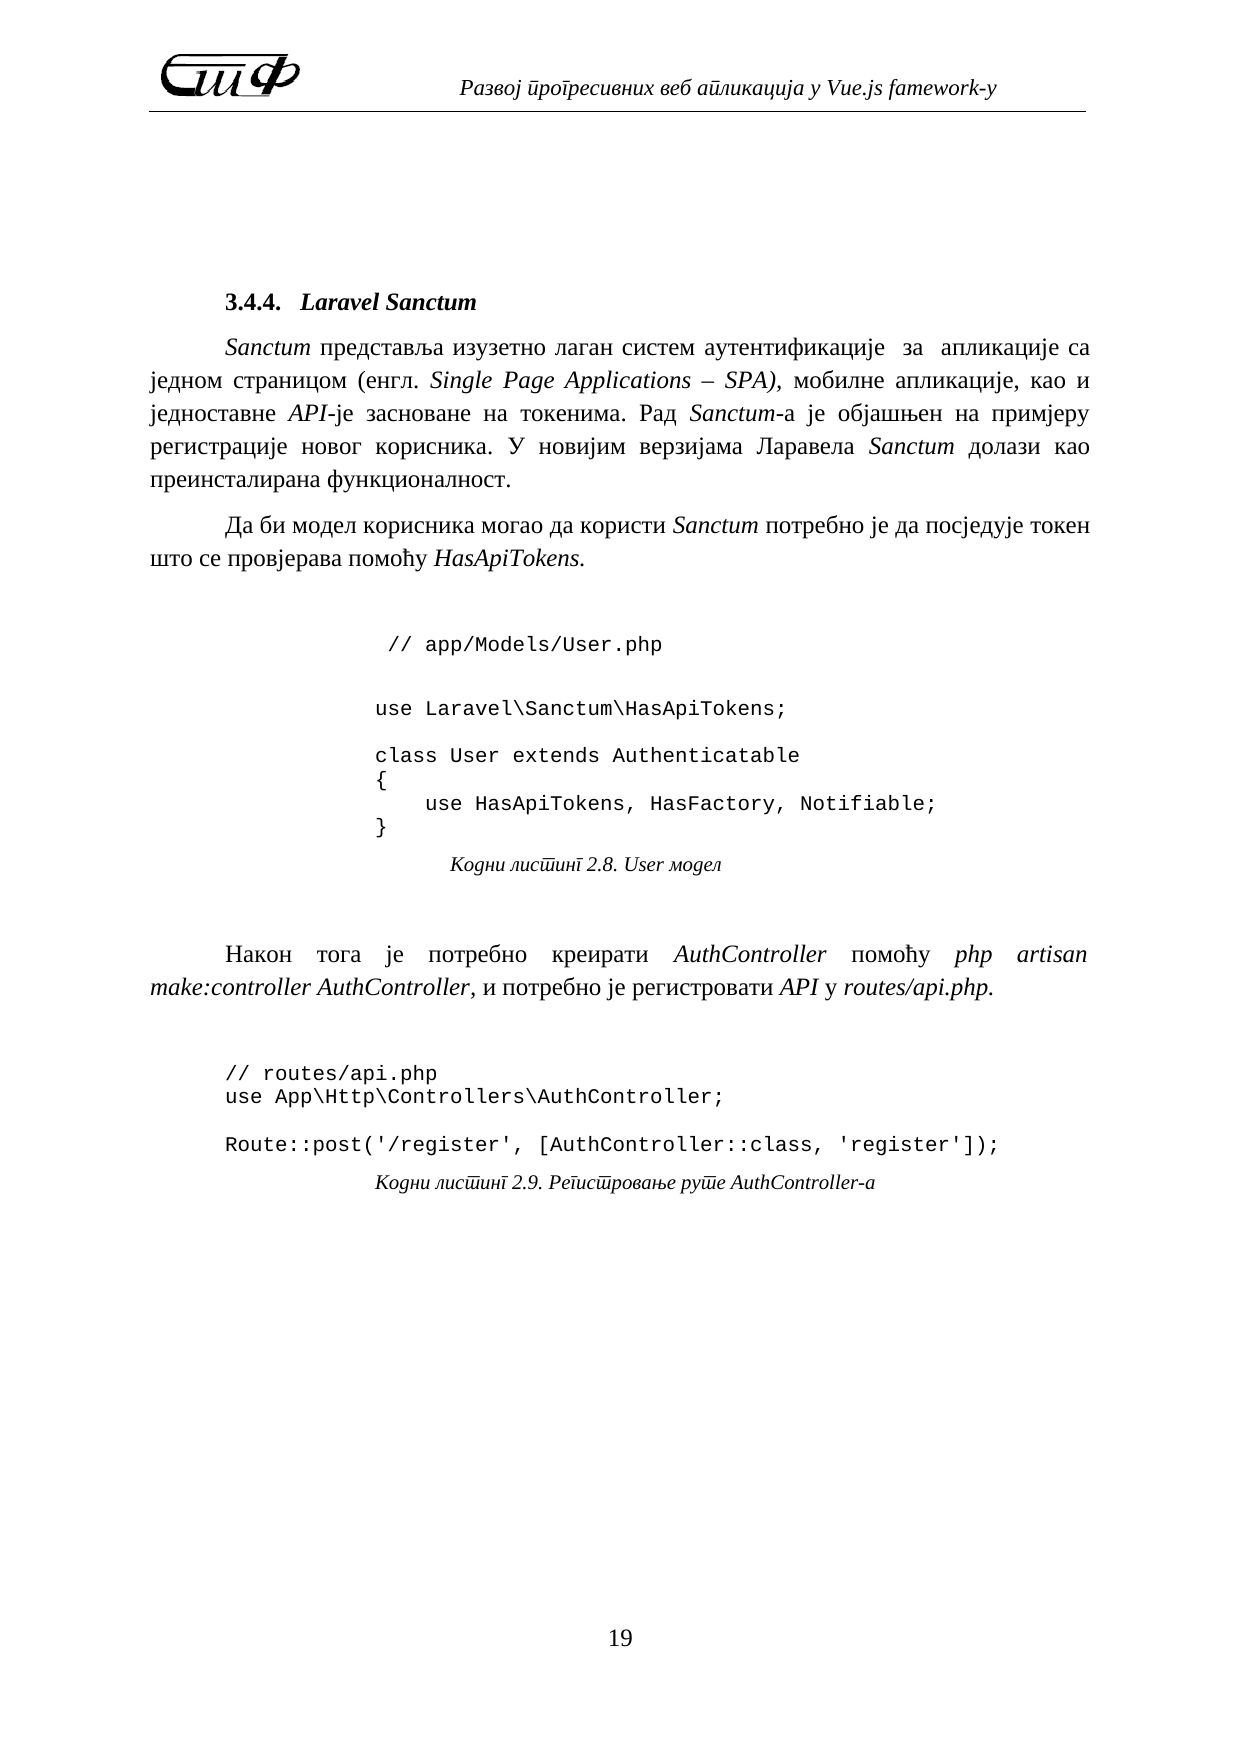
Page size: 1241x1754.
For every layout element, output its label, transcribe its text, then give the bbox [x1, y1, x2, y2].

text // app/Models/User.php [375, 634, 1090, 657]
text Route::post('/register', [AuthController::class, 'register']); [225, 1134, 1090, 1157]
text Sanctum представља изузетно лаган систем аутентификације за апликације са једном страницом (енгл. Single Page Applications – SPA), мобилне апликације, као и једноставне API-je засноване на токенима. Рад Sanctum-а је објашњен на примјеру регистрације новог корисника. У новијим верзијама Ларавела Sanctum долази као преинсталирана функционалност. [150, 332, 1090, 493]
picture [150, 43, 305, 111]
text // routes/api.php [225, 1063, 1090, 1086]
text Кодни листинг 2.8. User модел [150, 852, 1090, 876]
text use HasApiTokens, HasFactory, Notifiable; [375, 792, 1090, 816]
text use App\Http\Controllers\AuthController; [225, 1086, 1090, 1110]
text Да би модел корисника могао да користи Sanctum потребно је да посједује токен што се провјерава помоћу HasApiTokens. [150, 510, 1090, 571]
text class User extends Authenticatable [375, 745, 1090, 769]
text } [375, 816, 1090, 840]
text Након тога је потребно креирати AuthController помоћу php artisan make:controller AuthController, и потребно је регистровати API у routes/api.php. [150, 939, 1090, 1000]
subtitle 3.4.4. Laravel Sanctum [150, 287, 1090, 315]
text use Laravel\Sanctum\HasApiTokens; [375, 698, 1090, 722]
text Кодни листинг 2.9. Регистровање руте AuthController-а [300, 1170, 1090, 1194]
text { [375, 769, 1090, 792]
